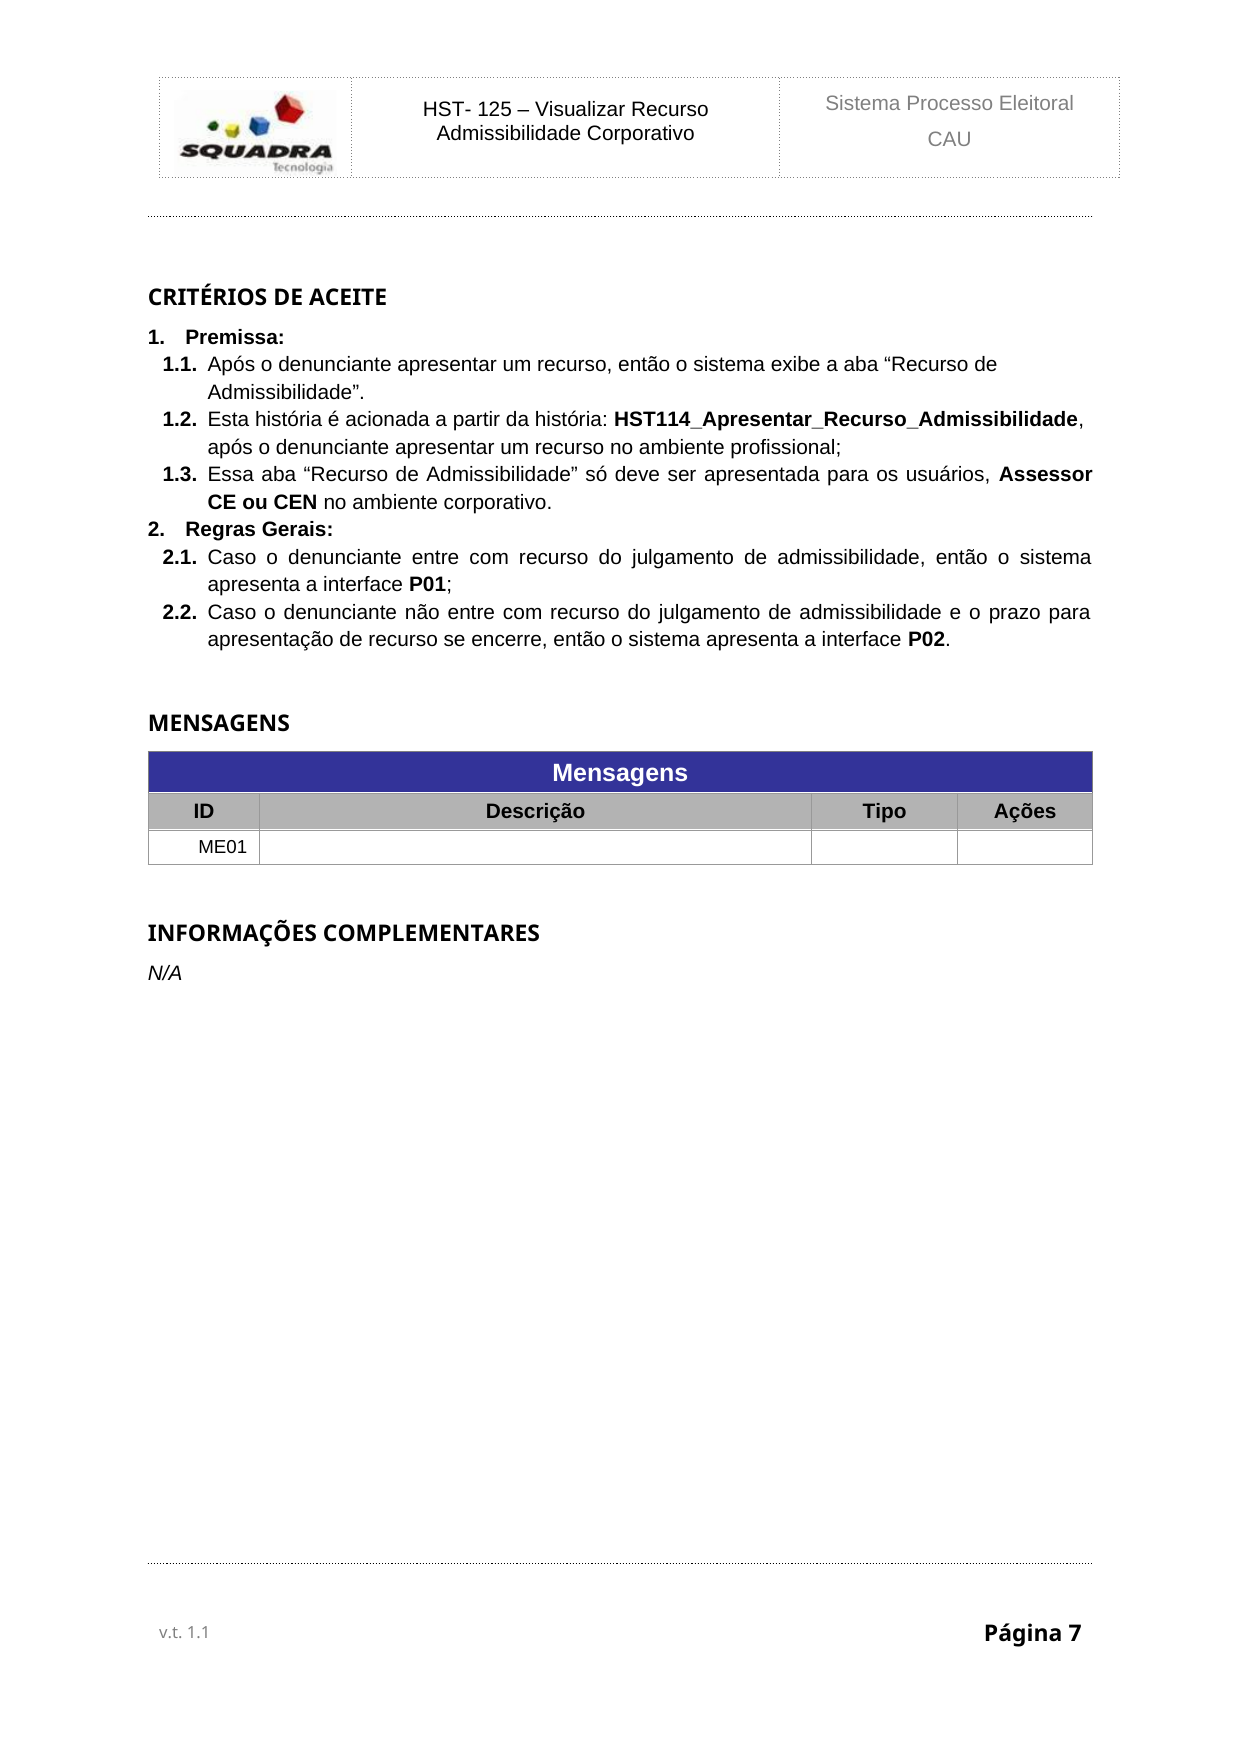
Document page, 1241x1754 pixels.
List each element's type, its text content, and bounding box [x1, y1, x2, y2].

subtitle INFORMAÇÕES COMPLEMENTARES [148, 917, 1092, 948]
table_cell ME01 [149, 831, 259, 864]
picture [174, 90, 337, 177]
table_cell [958, 831, 1092, 864]
list Premissa: [148, 324, 1092, 348]
subtitle MENSAGENS [148, 707, 1092, 738]
table_cell Descrição [260, 794, 811, 829]
list Essa aba “Recurso de Admissibilidade” só deve ser apresentada para os usuários, Assessor CE ou CEN no ambiente corporativo. [162, 462, 1092, 513]
subtitle CRITÉRIOS DE ACEITE [148, 281, 1092, 312]
list Após o denunciante apresentar um recurso, então o sistema exibe a aba “Recurso de Admissibilidade”. [162, 352, 1092, 403]
table_cell [812, 831, 957, 864]
table_header Mensagens [149, 752, 1092, 792]
table_cell [260, 831, 811, 864]
list Caso o denunciante não entre com recurso do julgamento de admissibilidade e o prazo para apresentação de recurso se encerre, então o sistema apresenta a interface P02. [162, 599, 1092, 651]
list Regras Gerais: [148, 517, 1092, 541]
list Esta história é acionada a partir da história: HST114_Apresentar_Recurso_Admissibilidade, após o denunciante apresentar um recurso no ambiente profissional; [162, 407, 1092, 458]
text N/A [148, 961, 1092, 985]
list Caso o denunciante entre com recurso do julgamento de admissibilidade, então o sistema apresenta a interface P01; [162, 544, 1092, 596]
table_cell Ações [958, 794, 1092, 829]
table_cell Tipo [812, 794, 957, 829]
table_cell ID [149, 794, 259, 829]
